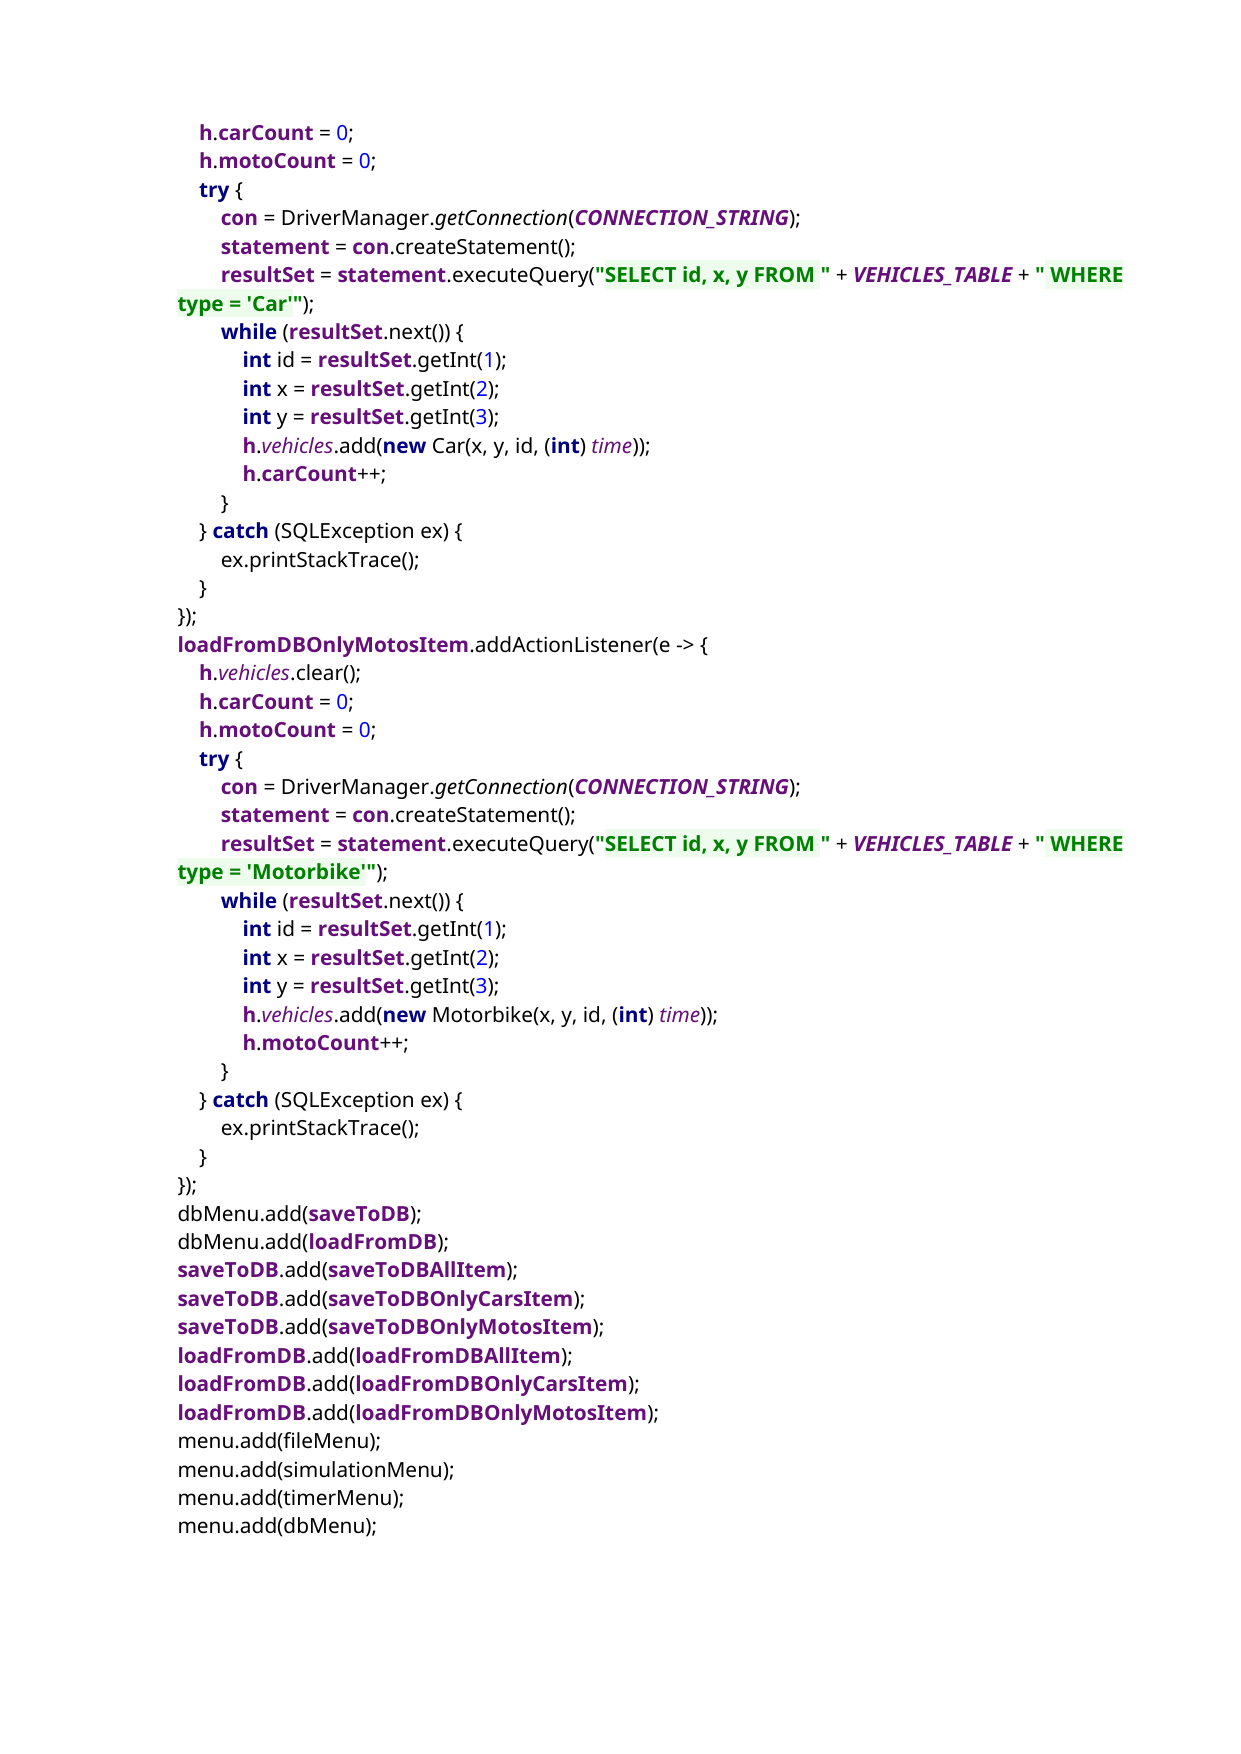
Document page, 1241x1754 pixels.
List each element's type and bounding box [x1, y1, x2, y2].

text [177, 118, 1152, 1540]
